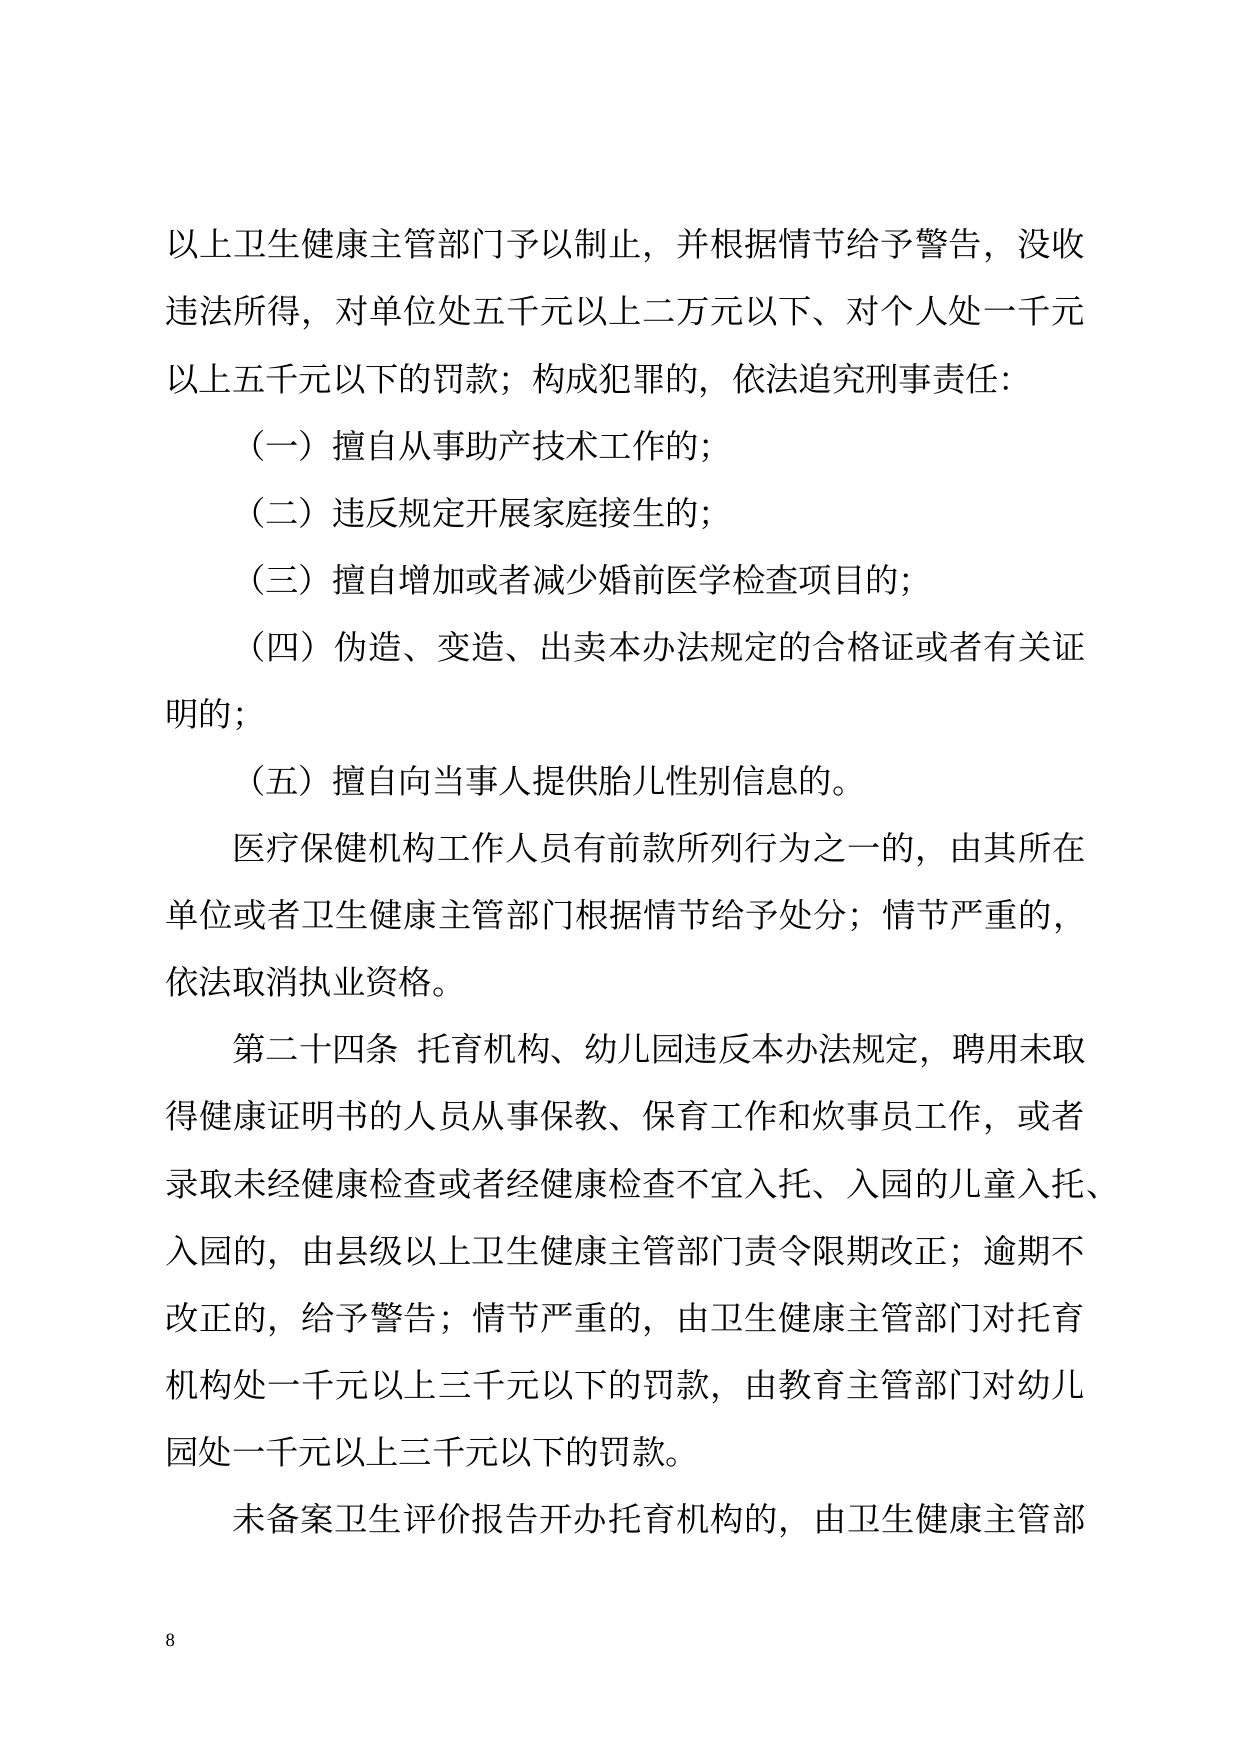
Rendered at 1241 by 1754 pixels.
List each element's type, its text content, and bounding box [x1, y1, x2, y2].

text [165, 218, 1087, 401]
text （二）违反规定开展家庭接生的； [165, 487, 1087, 535]
text 第二十四条 托育机构、幼儿园违反本办法规定，聘用未取得健康证明书的人员从事保教、保育工作和炊事员工作，或者录取未经健康检查或者经健康检查不宜入托、入园的儿童入托、入园的，由县级以上卫生健康主管部门责令限期改正；逾期不改正的，给予警告；情节严重的，由卫生健康主管部门对托育机构处一千元以上三千元以下的罚款，由教育主管部门对幼儿园处一千元以上三千元以下的罚款。 [165, 1023, 1087, 1474]
text （五）擅自向当事人提供胎儿性别信息的。 [165, 755, 1087, 803]
text （四）伪造、变造、出卖本办法规定的合格证或者有关证明的； [165, 621, 1087, 736]
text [165, 1493, 1087, 1541]
text （一）擅自从事助产技术工作的； [165, 420, 1087, 468]
text （三）擅自增加或者减少婚前医学检查项目的； [165, 554, 1087, 602]
text 医疗保健机构工作人员有前款所列行为之一的，由其所在单位或者卫生健康主管部门根据情节给予处分；情节严重的，依法取消执业资格。 [165, 822, 1087, 1004]
